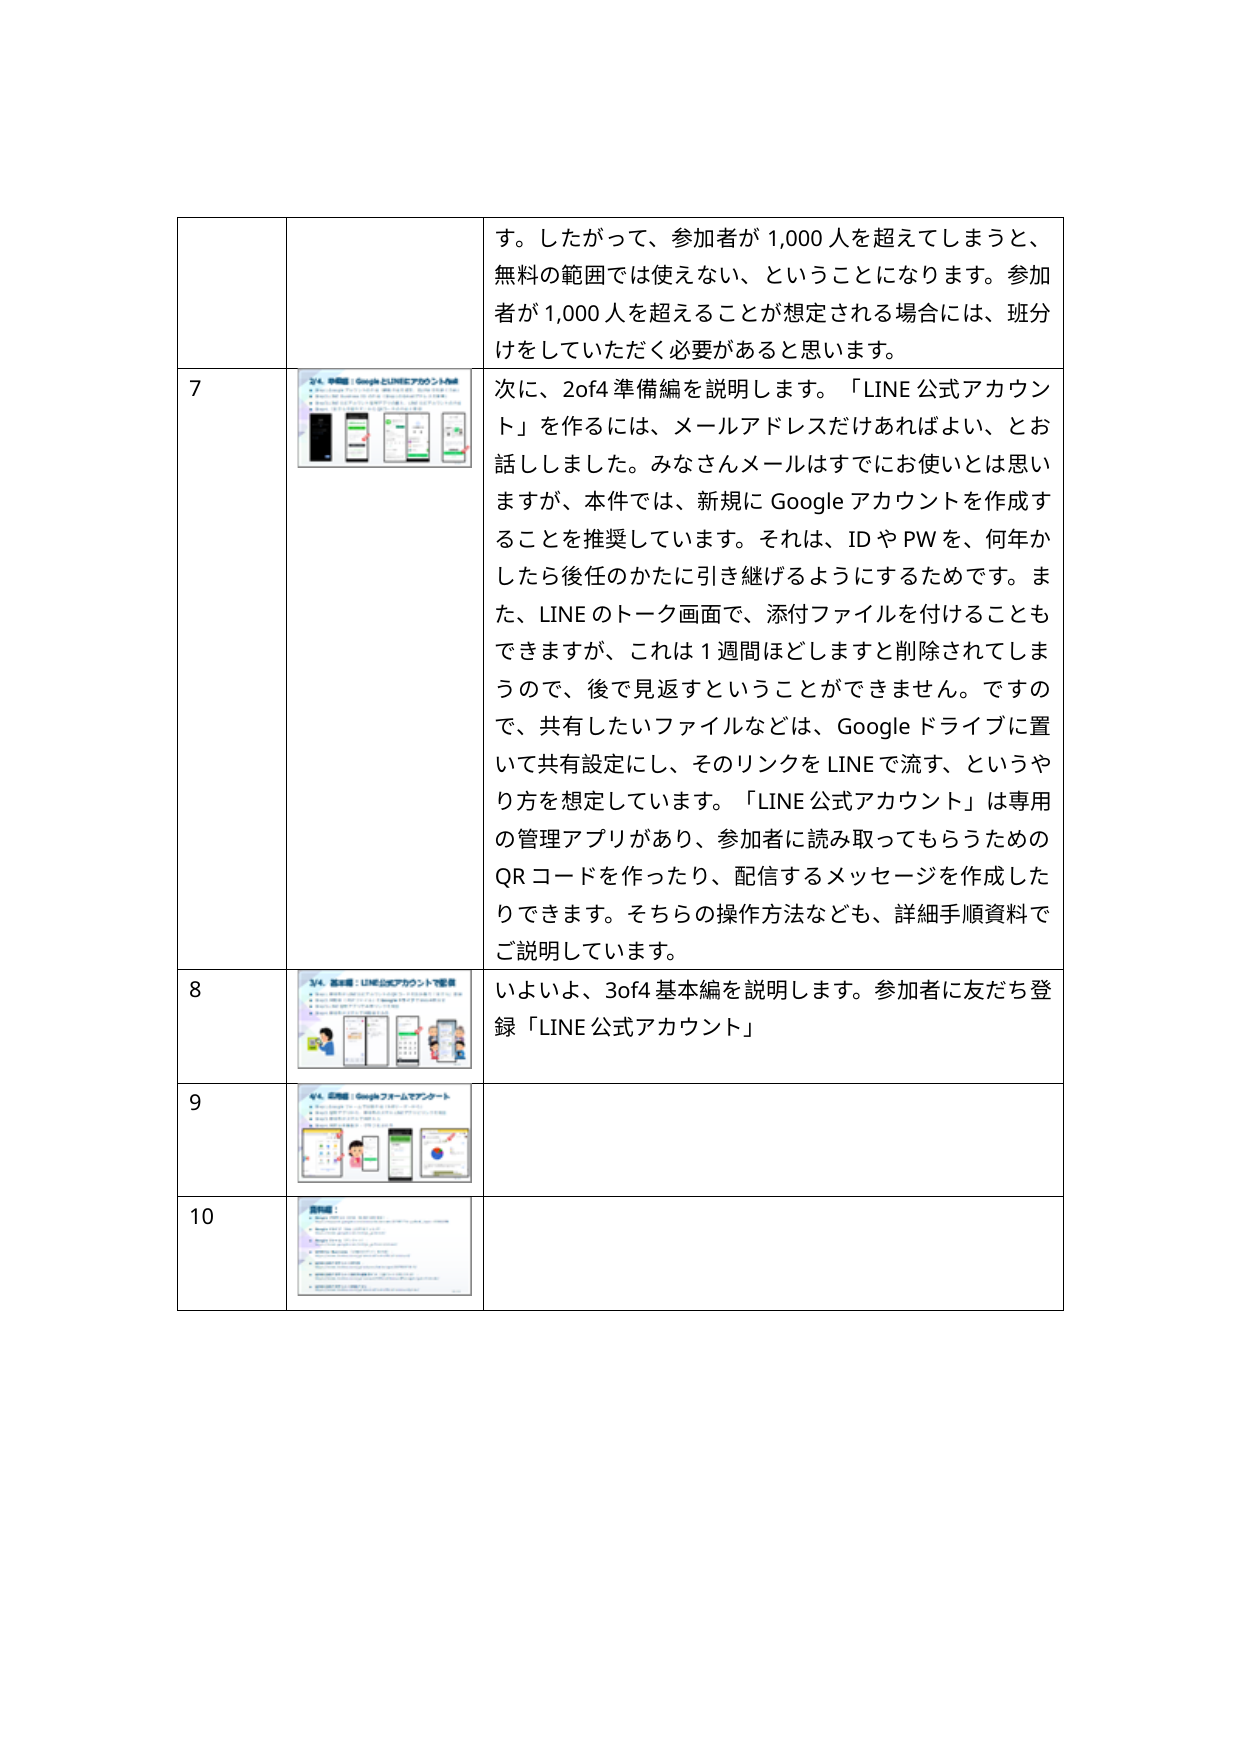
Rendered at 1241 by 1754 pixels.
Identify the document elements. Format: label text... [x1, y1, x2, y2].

table_cell [484, 1084, 1063, 1196]
table_cell [287, 1197, 483, 1309]
table_cell [287, 970, 483, 1082]
table_cell [484, 1197, 1063, 1309]
table_cell いよいよ、3of4基本編を説明します。参加者に友だち登録「LINE公式アカウント」 [484, 970, 1063, 1082]
table_cell [287, 218, 483, 368]
table_cell 7 [178, 369, 286, 969]
table_cell 10 [178, 1197, 286, 1309]
picture [297, 1197, 472, 1296]
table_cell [484, 218, 1063, 368]
table_cell [287, 1084, 483, 1196]
picture [297, 970, 472, 1069]
table_cell 9 [178, 1084, 286, 1196]
table_cell 6 [178, 218, 286, 368]
table_cell [287, 369, 483, 969]
table_cell 次に、2of4準備編を説明します。「LINE公式アカウント」を作るには、メールアドレスだけあればよい、とお話ししました。みなさんメールはすでにお使いとは思いますが、本件では、新規にGoogleアカウントを作成することを推奨しています。それは、IDやPWを、何年かしたら後任のかたに引き継げるようにするためです。また、LINEのトーク画面で、添付ファイルを付けることもできますが、これは1週間ほどしますと削除されてしまうので、後で見返すということができません。ですので、共有したいファイルなどは、Googleドライブに置いて共有設定にし、そのリンクをLINEで流す、というやり方を想定しています。「LINE公式アカウント」は専用の管理アプリがあり、参加者に読み取ってもらうためのQRコードを作ったり、配信するメッセージを作成したりできます。そちらの操作方法なども、詳細手順資料でご説明しています。 [484, 369, 1063, 969]
table_cell 8 [178, 970, 286, 1082]
picture [297, 368, 472, 468]
picture [297, 1083, 472, 1183]
